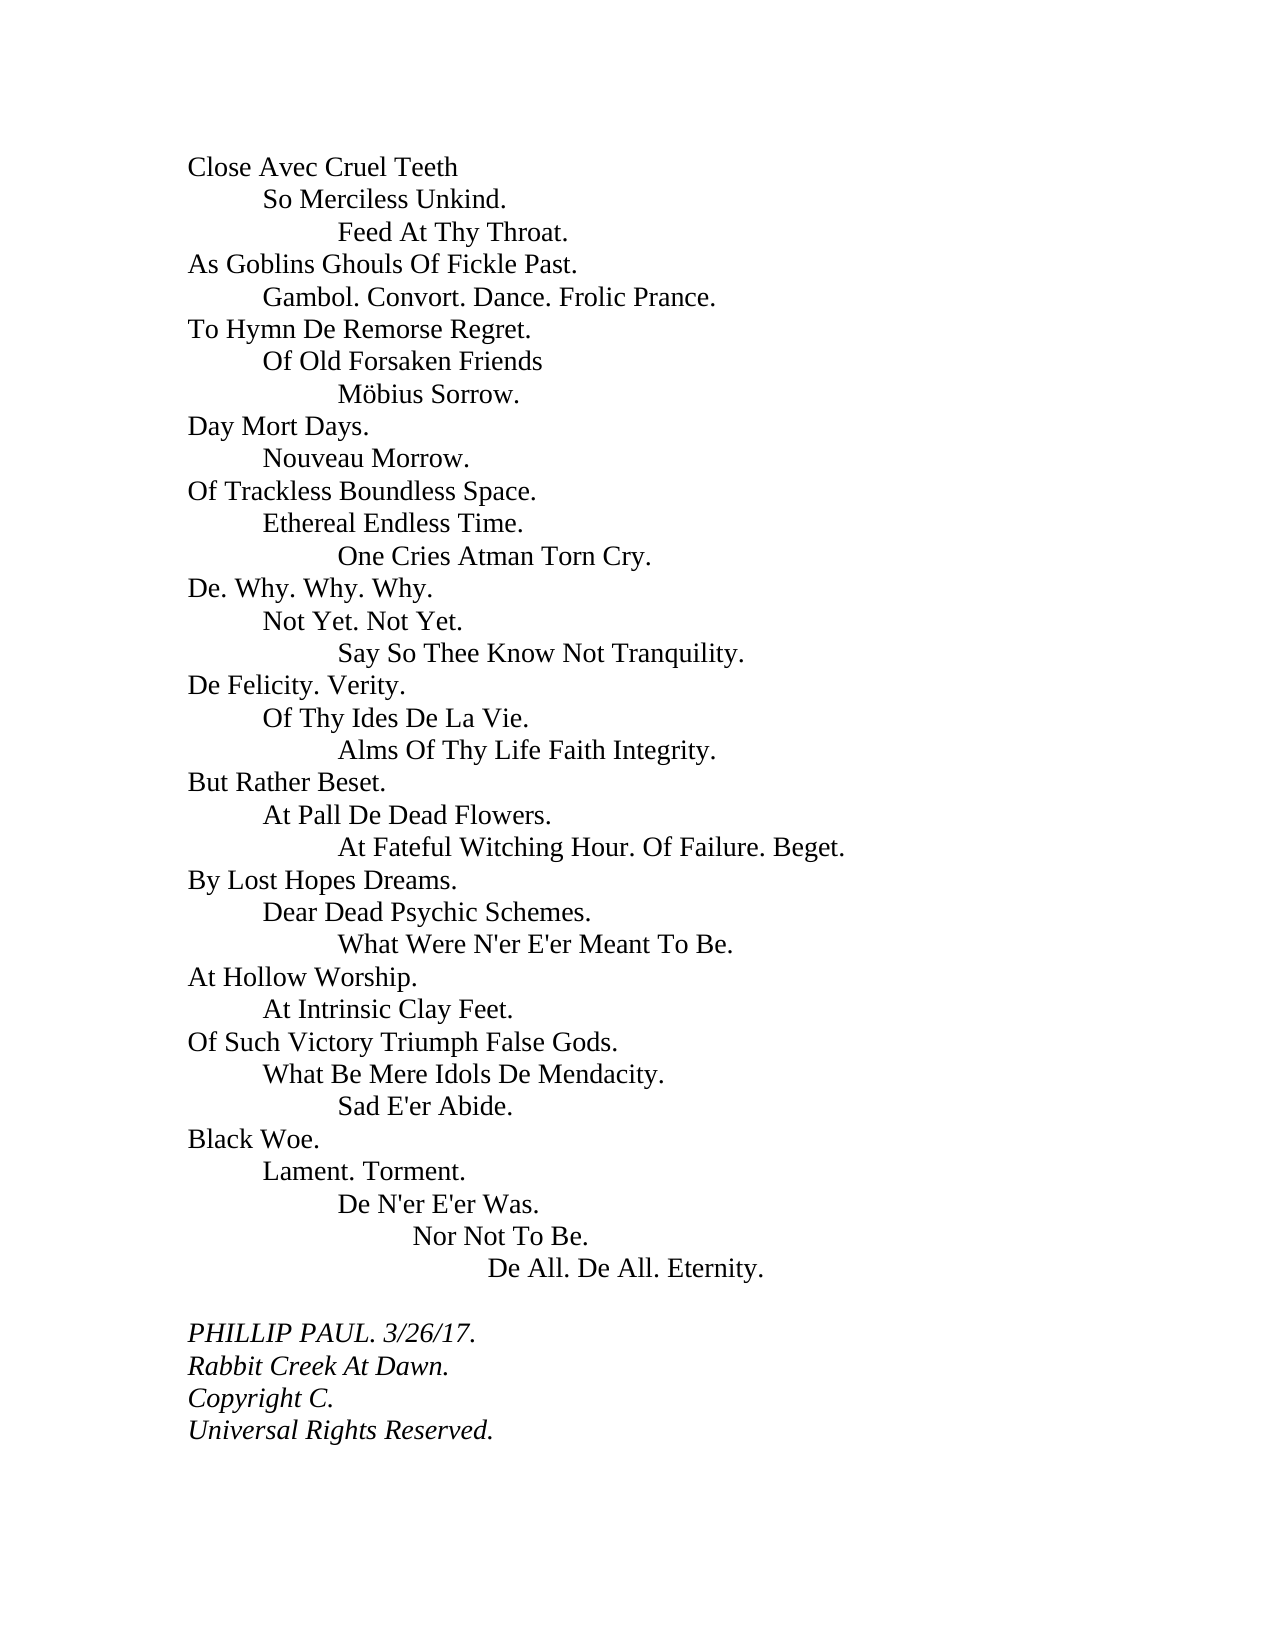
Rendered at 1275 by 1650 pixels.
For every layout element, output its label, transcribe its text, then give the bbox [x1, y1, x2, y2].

text What Were N'er E'er Meant To Be. [262, 927, 1087, 960]
text At Intrinsic Clay Feet. [187, 992, 1087, 1025]
text Of Such Victory Triumph False Gods. [187, 1025, 1087, 1057]
text As Goblins Ghouls Of Fickle Past. [187, 247, 1087, 279]
text Close Avec Cruel Teeth [187, 150, 1087, 182]
text But Rather Beset. [187, 766, 1087, 798]
text So Merciless Unkind. [187, 182, 1087, 215]
text Say So Thee Know Not Tranquility. [262, 636, 1087, 668]
text Nor Not To Be. [337, 1219, 1087, 1251]
text Black Woe. [187, 1122, 1087, 1154]
text At Fateful Witching Hour. Of Failure. Beget. [262, 830, 1087, 863]
text Copyright C. [187, 1381, 1087, 1413]
text Universal Rights Reserved. [187, 1413, 1087, 1446]
text One Cries Atman Torn Cry. [262, 539, 1087, 571]
text Of Thy Ides De La Vie. [187, 701, 1087, 733]
text Day Mort Days. [187, 409, 1087, 442]
text De. Why. Why. Why. [187, 571, 1087, 603]
text Of Old Forsaken Friends [187, 344, 1087, 377]
text PHILLIP PAUL. 3/26/17. [187, 1316, 1087, 1349]
text Nouveau Morrow. [187, 442, 1087, 474]
text Feed At Thy Throat. [262, 215, 1087, 247]
text Of Trackless Boundless Space. [187, 474, 1087, 506]
text De All. De All. Eternity. [412, 1251, 1087, 1284]
text Not Yet. Not Yet. [187, 603, 1087, 636]
text Lament. Torment. [187, 1154, 1087, 1187]
text De N'er E'er Was. [262, 1187, 1087, 1219]
text De Felicity. Verity. [187, 668, 1087, 701]
text Möbius Sorrow. [262, 377, 1087, 409]
text At Pall De Dead Flowers. [187, 798, 1087, 830]
text At Hollow Worship. [187, 960, 1087, 992]
text Ethereal Endless Time. [187, 506, 1087, 539]
text Sad E'er Abide. [262, 1089, 1087, 1122]
text Alms Of Thy Life Faith Integrity. [262, 733, 1087, 766]
text Dear Dead Psychic Schemes. [187, 895, 1087, 927]
text By Lost Hopes Dreams. [187, 863, 1087, 895]
text To Hymn De Remorse Regret. [187, 312, 1087, 344]
text Rabbit Creek At Dawn. [187, 1349, 1087, 1381]
text What Be Mere Idols De Mendacity. [187, 1057, 1087, 1089]
text Gambol. Convort. Dance. Frolic Prance. [187, 279, 1087, 312]
